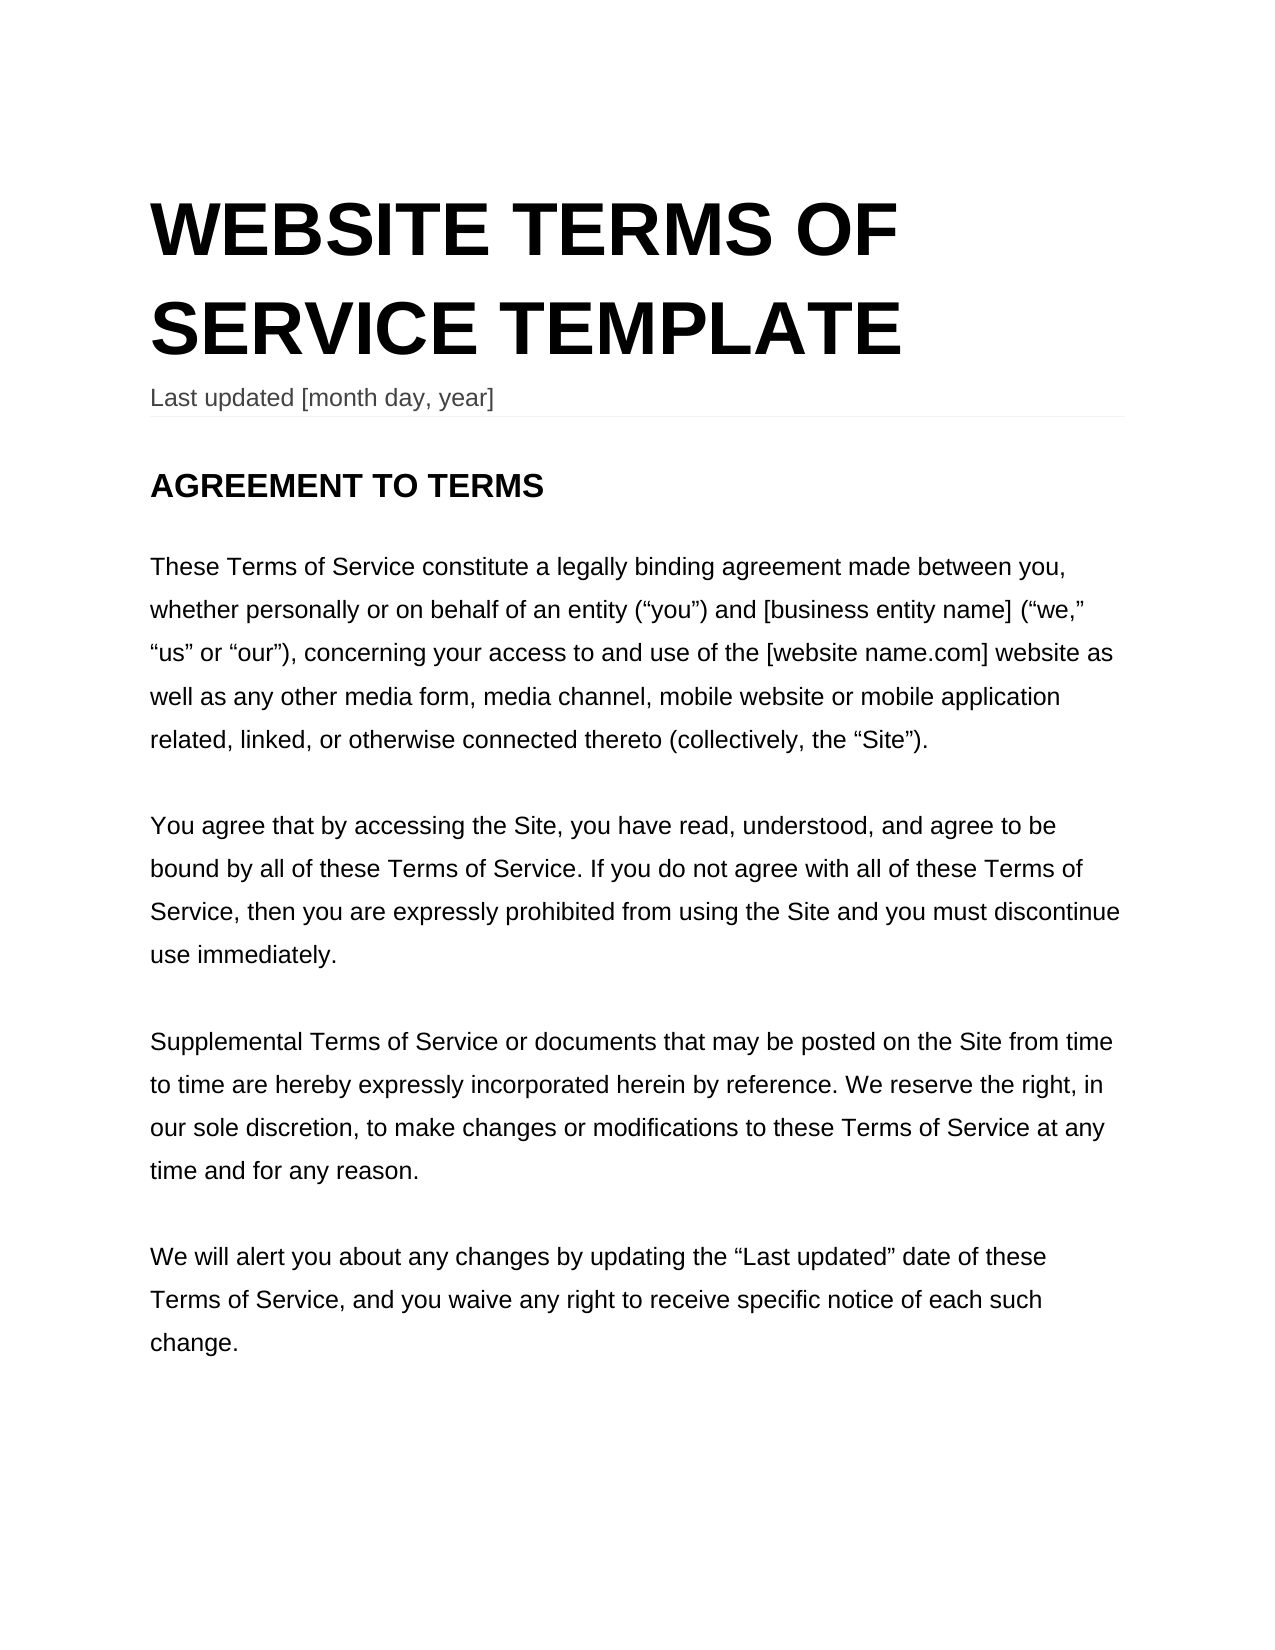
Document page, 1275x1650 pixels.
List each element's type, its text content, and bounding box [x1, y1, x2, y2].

text These Terms of Service constitute a legally binding agreement made between you, whether personally or on behalf of an entity (“you”) and [business entity name] (“we,” “us” or “our”), concerning your access to and use of the [website name.com] website as well as any other media form, media channel, mobile website or mobile application related, linked, or otherwise connected thereto (collectively, the “Site”). [150, 552, 1125, 753]
text You agree that by accessing the Site, you have read, understood, and agree to be bound by all of these Terms of Service. If you do not agree with all of these Terms of Service, then you are expressly prohibited from using the Site and you must discontinue use immediately. [150, 811, 1125, 969]
text Supplemental Terms of Service or documents that may be posted on the Site from time to time are hereby expressly incorporated herein by reference. We reserve the right, in our sole discretion, to make changes or modifications to these Terms of Service at any time and for any reason. [150, 1026, 1125, 1184]
title WEBSITE TERMS OF SERVICE TEMPLATE [150, 185, 1125, 370]
text We will alert you about any changes by updating the “Last updated” date of these Terms of Service, and you waive any right to receive specific notice of each such change. [150, 1242, 1125, 1357]
text Last updated [month day, year] [150, 383, 1125, 412]
subtitle AGREEMENT TO TERMS [150, 466, 1125, 504]
